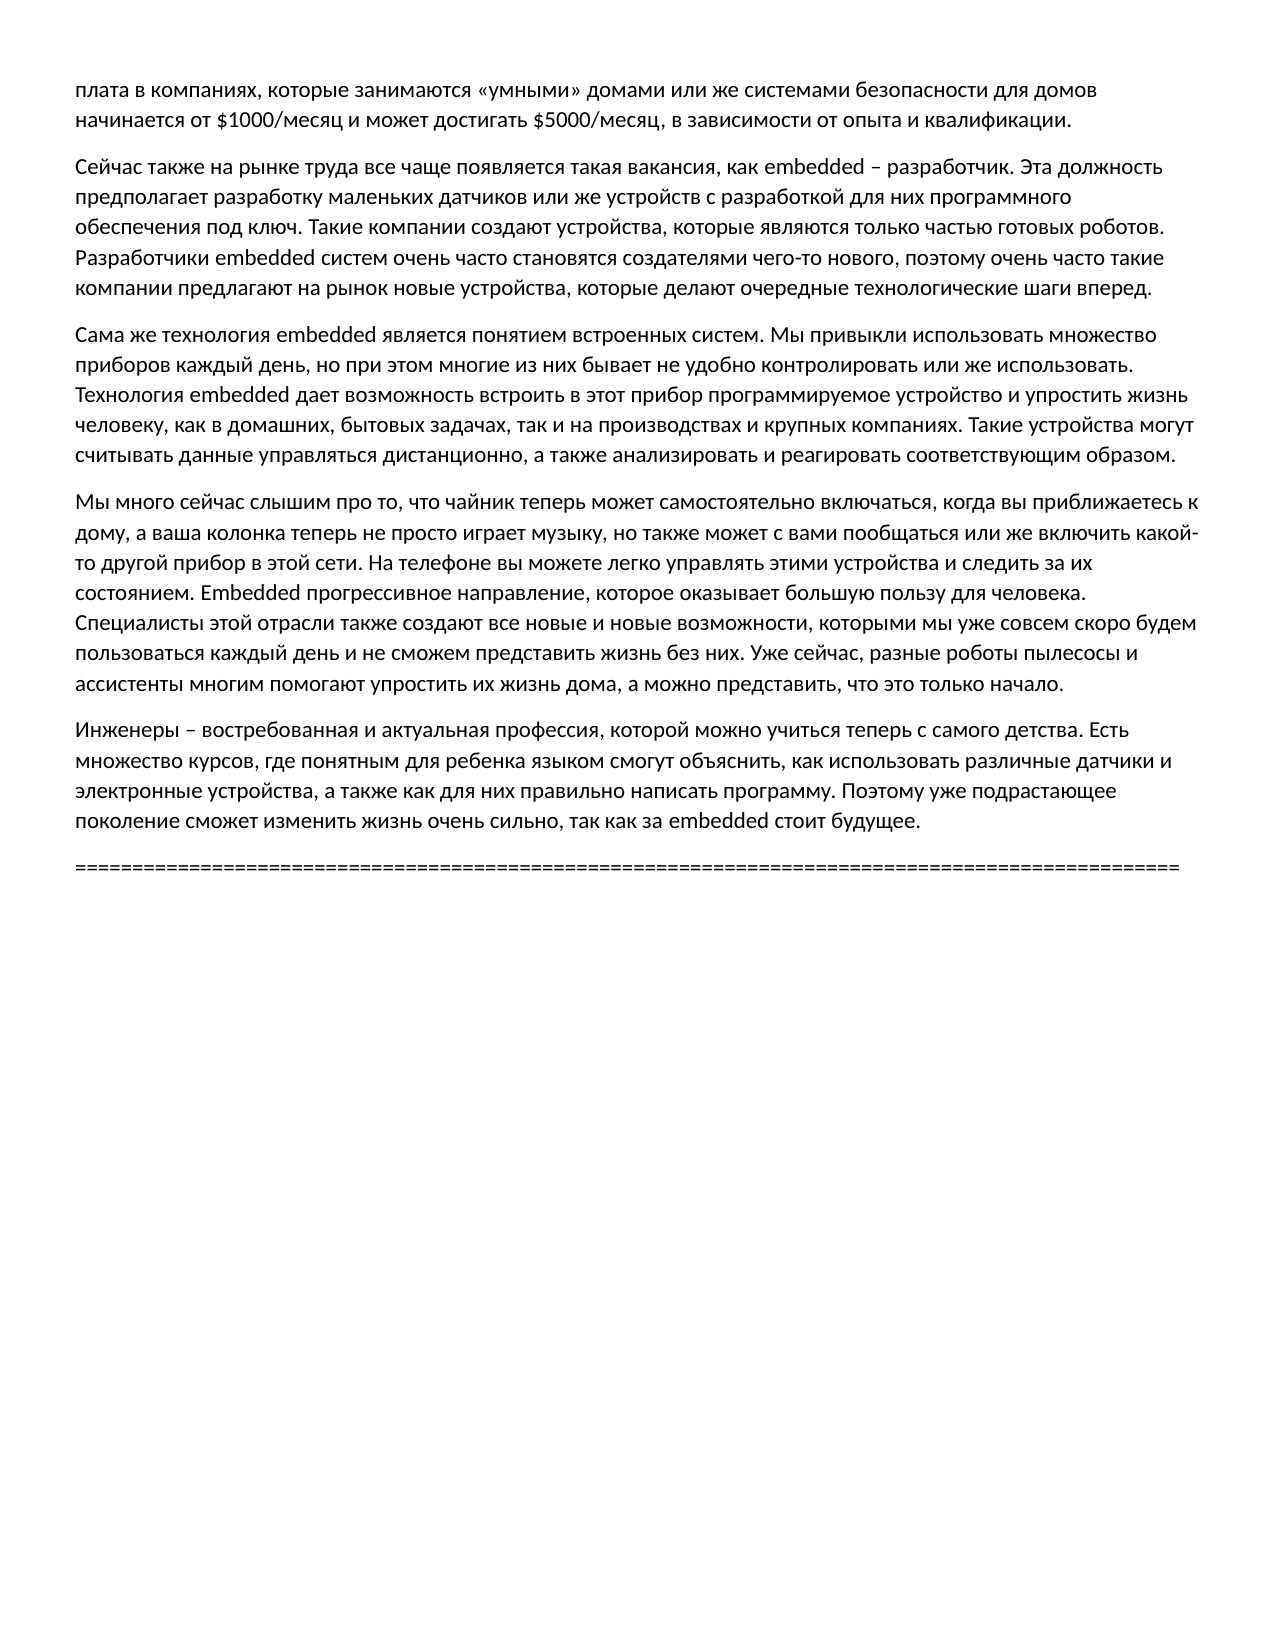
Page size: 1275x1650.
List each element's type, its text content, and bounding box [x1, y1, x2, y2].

text Сейчас также на рынке труда все чаще появляется такая вакансия, как embedded – разработчик. Эта должность предполагает разработку маленьких датчиков или же устройств с разработкой для них программного обеспечения под ключ. Такие компании создают устройства, которые являются только частью готовых роботов. Разработчики embedded систем очень часто становятся создателями чего-то нового, поэтому очень часто такие компании предлагают на рынок новые устройства, которые делают очередные технологические шаги вперед. [75, 152, 1200, 301]
text Сама же технология embedded является понятием встроенных систем. Мы привыкли использовать множество приборов каждый день, но при этом многие из них бывает не удобно контролировать или же использовать. Технология embedded дает возможность встроить в этот прибор программируемое устройство и упростить жизнь человеку, как в домашних, бытовых задачах, так и на производствах и крупных компаниях. Такие устройства могут считывать данные управляться дистанционно, а также анализировать и реагировать соответствующим образом. [75, 320, 1200, 469]
text ================================================================================================= [75, 853, 1200, 881]
text Мы много сейчас слышим про то, что чайник теперь может самостоятельно включаться, когда вы приближаетесь к дому, а ваша колонка теперь не просто играет музыку, но также может с вами пообщаться или же включить какой-то другой прибор в этой сети. На телефоне вы можете легко управлять этими устройства и следить за их состоянием. Embedded прогрессивное направление, которое оказывает большую пользу для человека. Специалисты этой отрасли также создают все новые и новые возможности, которыми мы уже совсем скоро будем пользоваться каждый день и не сможем представить жизнь без них. Уже сейчас, разные роботы пылесосы и ассистенты многим помогают упростить их жизнь дома, а можно представить, что это только начало. [75, 487, 1200, 697]
text Инженеры – востребованная и актуальная профессия, которой можно учиться теперь с самого детства. Есть множество курсов, где понятным для ребенка языком смогут объяснить, как использовать различные датчики и электронные устройства, а также как для них правильно написать программу. Поэтому уже подрастающее поколение сможет изменить жизнь очень сильно, так как за embedded стоит будущее. [75, 716, 1200, 834]
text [75, 75, 1200, 133]
